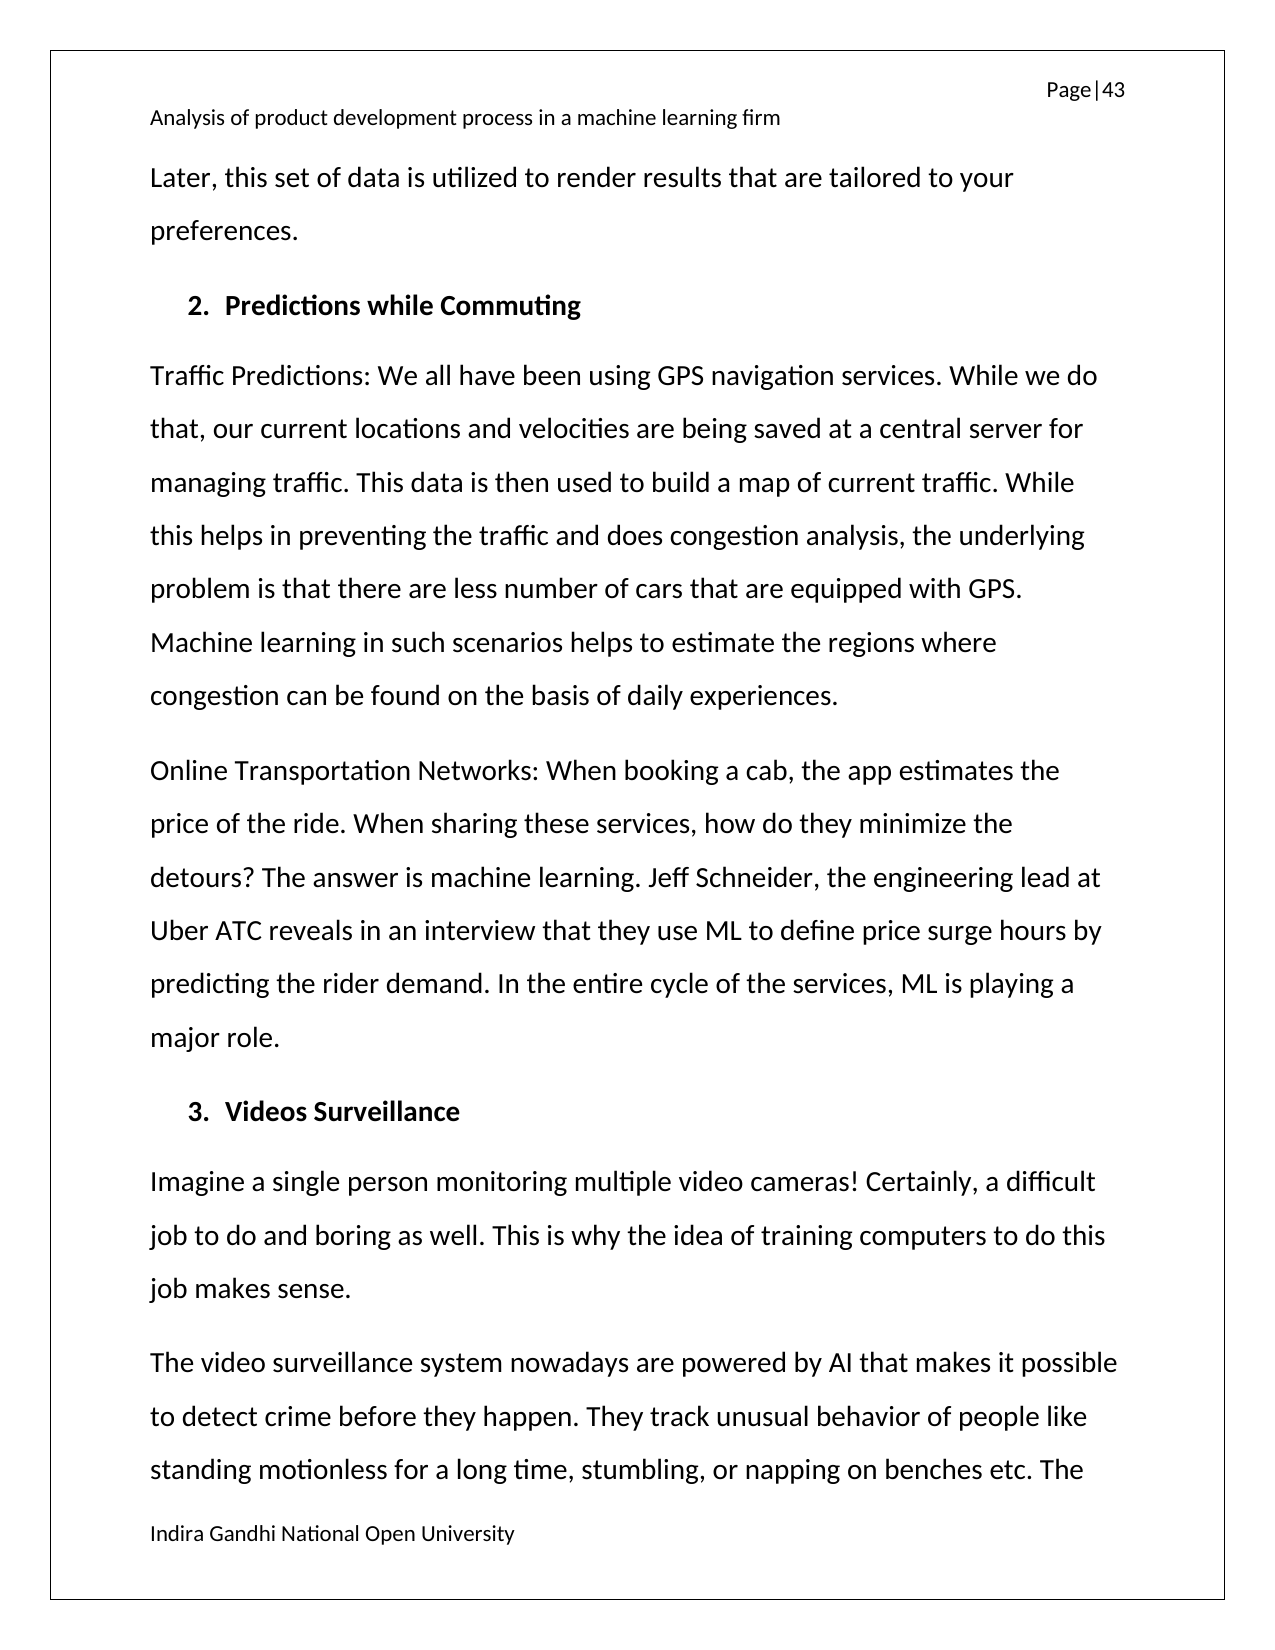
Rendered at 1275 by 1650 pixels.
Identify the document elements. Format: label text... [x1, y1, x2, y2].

list Predictions while Commuting [187, 287, 1125, 322]
list Videos Surveillance [187, 1093, 1125, 1129]
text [150, 1344, 1125, 1487]
text Online Transportation Networks: When booking a cab, the app estimates the price of the ride. When sharing these services, how do they minimize the detours? The answer is machine learning. Jeff Schneider, the engineering lead at Uber ATC reveals in an interview that they use ML to define price surge hours by predicting the rider demand. In the entire cycle of the services, ML is playing a major role. [150, 752, 1125, 1054]
text Imagine a single person monitoring multiple video cameras! Certainly, a difficult job to do and boring as well. This is why the idea of training computers to do this job makes sense. [150, 1163, 1125, 1306]
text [150, 159, 1125, 248]
text Traffic Predictions: We all have been using GPS navigation services. While we do that, our current locations and velocities are being saved at a central server for managing traffic. This data is then used to build a map of current traffic. While this helps in preventing the traffic and does congestion analysis, the underlying problem is that there are less number of cars that are equipped with GPS. Machine learning in such scenarios helps to estimate the regions where congestion can be found on the basis of daily experiences. [150, 357, 1125, 713]
